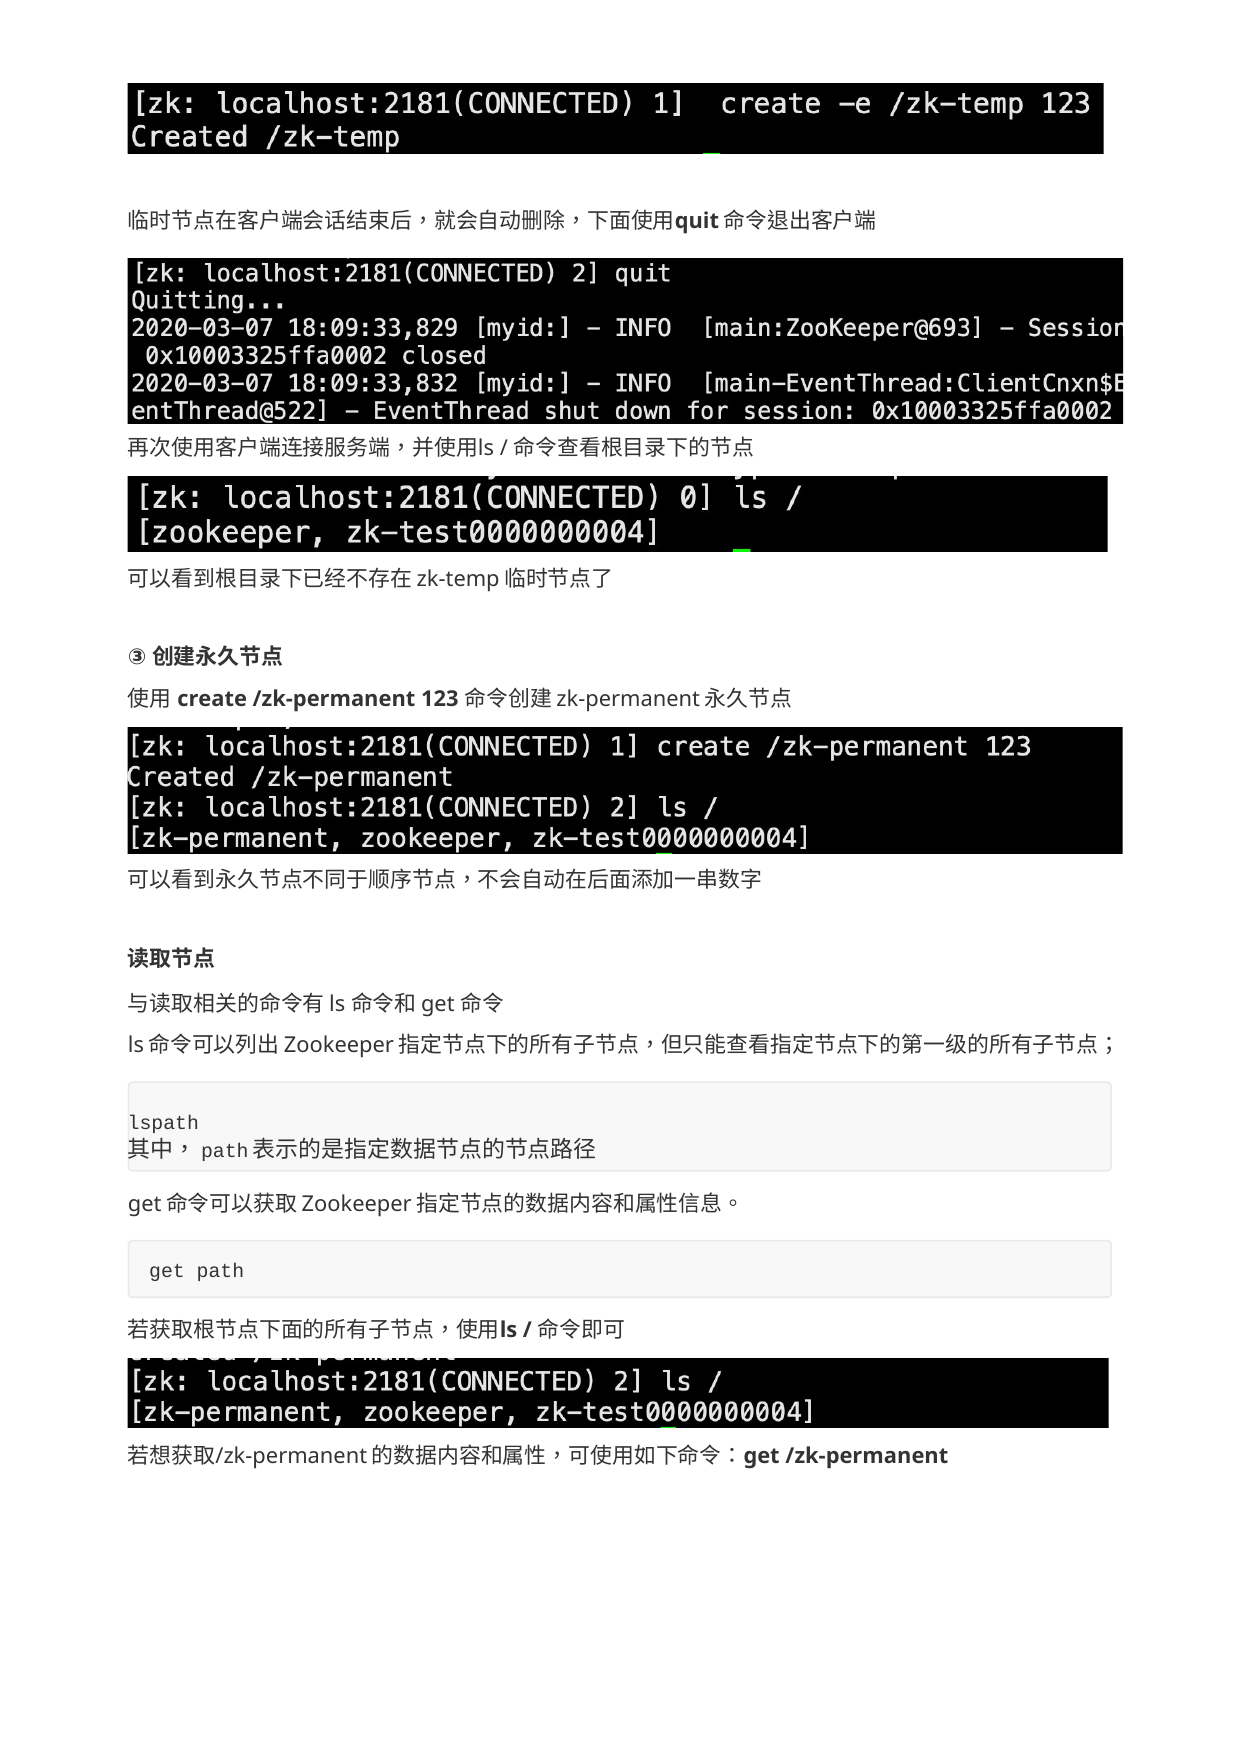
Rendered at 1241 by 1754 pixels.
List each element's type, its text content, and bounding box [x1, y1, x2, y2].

text 临时节点在客户端会话结束后，就会⾃动删除，下⾯使⽤quit命令退出客户端 [128, 206, 1126, 235]
picture [127, 476, 1108, 552]
text 与读取相关的命令有ls 命令和get 命令 [128, 988, 1126, 1017]
subtitle 读取节点 [128, 943, 1126, 973]
text 若获取根节点下⾯的所有⼦节点，使⽤ls / 命令即可 [128, 1314, 1126, 1344]
picture [127, 1358, 1109, 1428]
text get命令可以获取Zookeeper指定节点的数据内容和属性信息。 [128, 1188, 1126, 1218]
picture [127, 258, 1124, 424]
picture [127, 727, 1123, 854]
picture [127, 83, 1104, 154]
subtitle ③ 创建永久节点 [128, 641, 1126, 671]
text 使⽤ create /zk-permanent 123 命令创建zk-permanent永久节点 [128, 682, 1126, 712]
text ls命令可以列出Zookeeper指定节点下的所有⼦节点，但只能查看指定节点下的第⼀级的所有⼦节点； [128, 1029, 1126, 1059]
